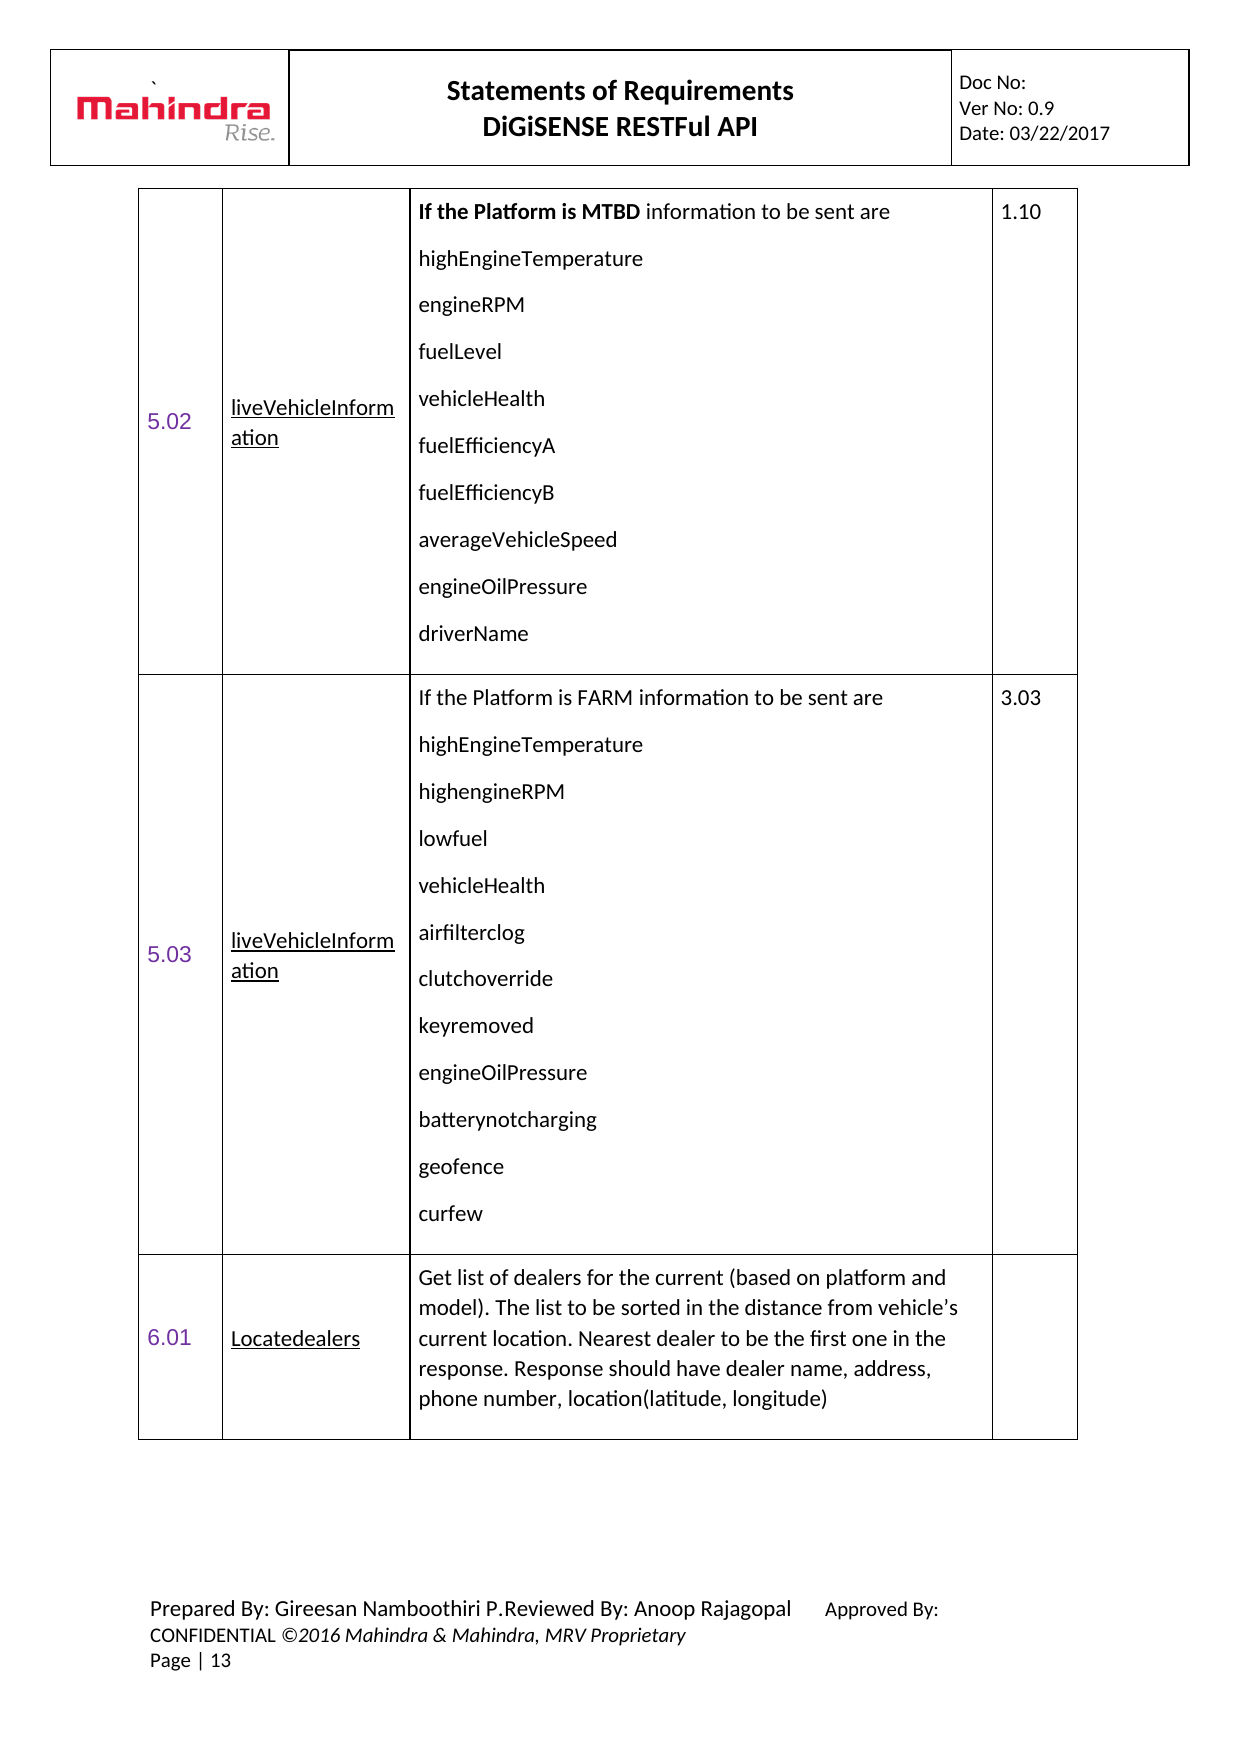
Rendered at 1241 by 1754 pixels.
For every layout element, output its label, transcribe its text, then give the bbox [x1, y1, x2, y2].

table_cell Locatedealers [223, 1255, 409, 1439]
table_cell liveVehicleInformation [223, 675, 409, 1254]
table_cell [993, 1255, 1077, 1439]
table_cell 6.01 [139, 1255, 222, 1439]
picture [64, 76, 283, 143]
table_cell 1.10 [993, 189, 1077, 674]
table_cell 3.03 [993, 675, 1077, 1254]
table_cell 5.03 [139, 675, 222, 1254]
table_cell Get list of dealers for the current (based on platform and model). The list to be sorted in the distance from vehicle’s current location. Nearest dealer to be the first one in the response. Response should have dealer name, address, phone number, location(latitude, longitude) [411, 1255, 992, 1439]
table_cell liveVehicleInformation [223, 189, 409, 674]
table_cell 5.02 [139, 189, 222, 674]
table_cell If the Platform is FARM information to be sent are highEngineTemperature highengineRPM lowfuel vehicleHealth airfilterclog clutchoverride keyremoved engineOilPressure batterynotcharging geofence curfew [411, 675, 992, 1254]
table_cell If the Platform is MTBD information to be sent are highEngineTemperature engineRPM fuelLevel vehicleHealth fuelEfficiencyA fuelEfficiencyB averageVehicleSpeed engineOilPressure driverName [411, 189, 992, 674]
